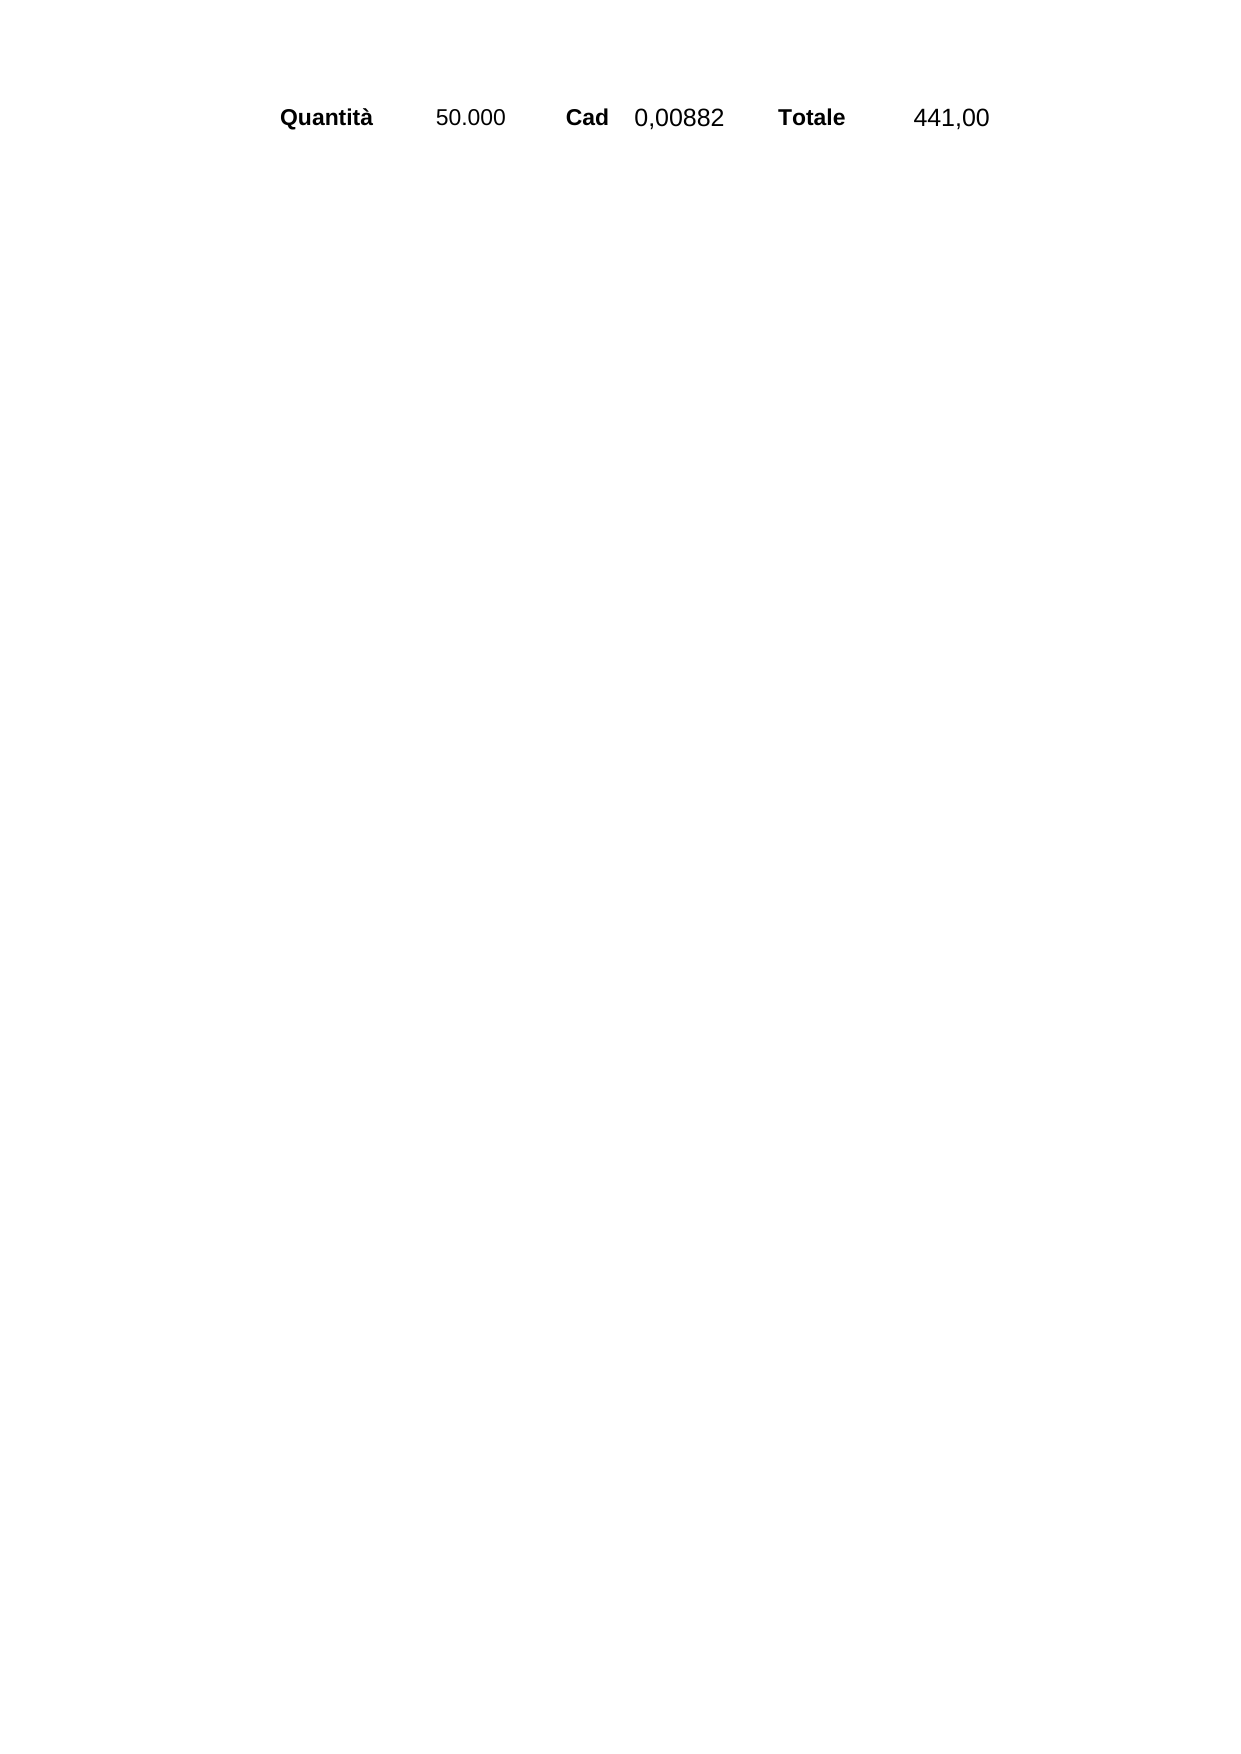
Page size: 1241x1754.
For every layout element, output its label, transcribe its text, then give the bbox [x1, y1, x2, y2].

table_header [384, 104, 517, 132]
table_header 441,00 [856, 104, 1001, 132]
table_header Totale [736, 104, 856, 132]
table_header 0,00882 [620, 104, 736, 132]
table_header Quantità [107, 104, 384, 132]
table_header Cad [517, 104, 620, 132]
